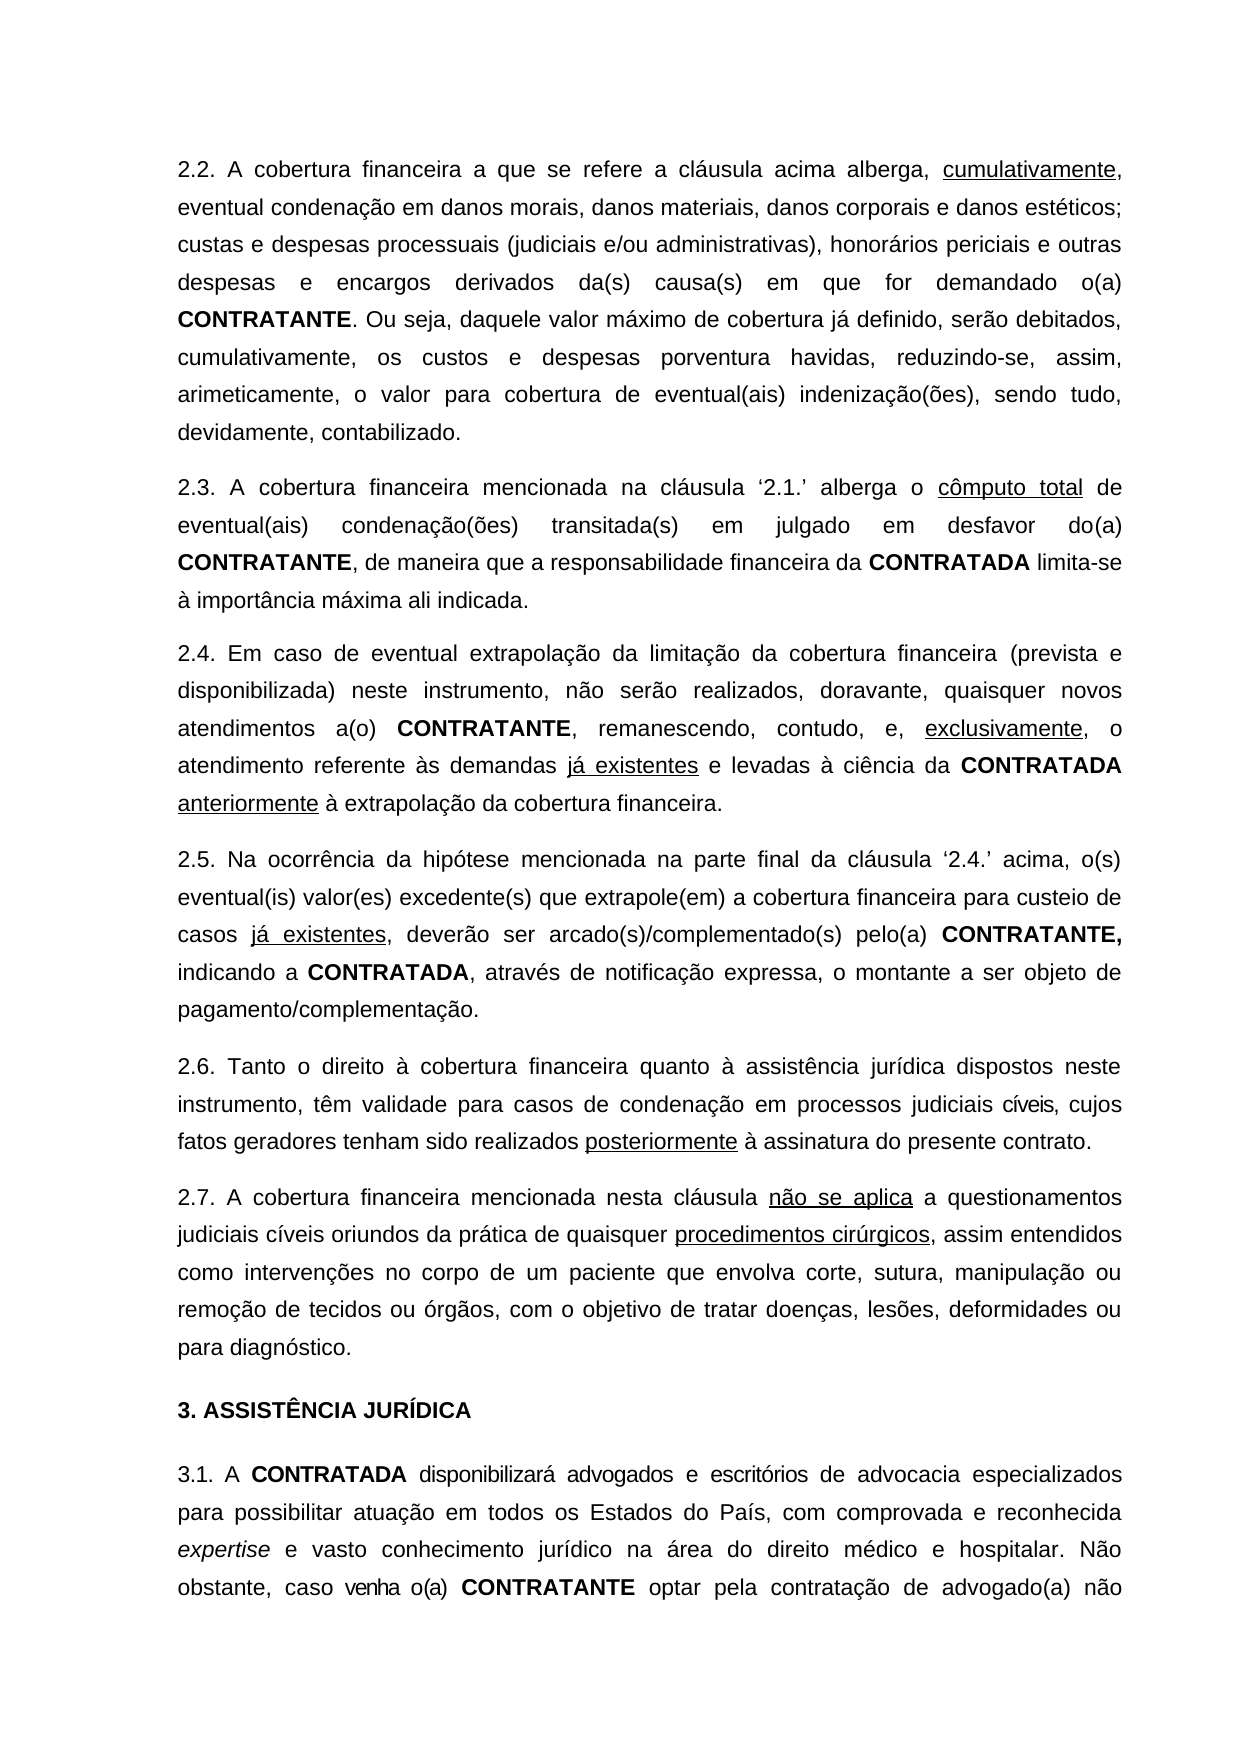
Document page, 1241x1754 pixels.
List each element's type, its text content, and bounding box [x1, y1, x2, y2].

list 2.5. Na ocorrência da hipótese mencionada na parte final da cláusula ‘2.4.’ acima, o(s) eventual(is) valor(es) excedente(s) que extrapole(em) a cobertura financeira para custeio de casos já existentes, deverão ser arcado(s)/complementado(s) pelo(a) CONTRATANTE, indicando a CONTRATADA, através de notificação expressa, o montante a ser objeto de pagamento/complementação. [177, 838, 1122, 1025]
text 2.2. A cobertura financeira a que se refere a cláusula acima alberga, cumulativamente, eventual condenação em danos morais, danos materiais, danos corporais e danos estéticos; custas e despesas processuais (judiciais e/ou administrativas), honorários periciais e outras despesas e encargos derivados da(s) causa(s) em que for demandado o(a) CONTRATANTE. Ou seja, daquele valor máximo de cobertura já definido, serão debitados, cumulativamente, os custos e despesas porventura havidas, reduzindo-se, assim, arimeticamente, o valor para cobertura de eventual(ais) indenização(ões), sendo tudo, devidamente, contabilizado. [177, 148, 1122, 448]
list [177, 1453, 1122, 1603]
text 2.6. Tanto o direito à cobertura financeira quanto à assistência jurídica dispostos neste instrumento, têm validade para casos de condenação em processos judiciais cíveis, cujos fatos geradores tenham sido realizados posteriormente à assinatura do presente contrato. [177, 1044, 1122, 1157]
list 2.3. A cobertura financeira mencionada na cláusula ‘2.1.’ alberga o cômputo total de eventual(ais) condenação(ões) transitada(s) em julgado em desfavor do(a) CONTRATANTE, de maneira que a responsabilidade financeira da CONTRATADA limita-se à importância máxima ali indicada. [177, 466, 1122, 616]
subtitle 3. ASSISTÊNCIA JURÍDICA [177, 1389, 1122, 1426]
list 2.4. Em caso de eventual extrapolação da limitação da cobertura financeira (prevista e disponibilizada) neste instrumento, não serão realizados, doravante, quaisquer novos atendimentos a(o) CONTRATANTE, remanescendo, contudo, e, exclusivamente, o atendimento referente às demandas já existentes e levadas à ciência da CONTRATADA anteriormente à extrapolação da cobertura financeira. [177, 631, 1122, 819]
list 2.7. A cobertura financeira mencionada nesta cláusula não se aplica a questionamentos judiciais cíveis oriundos da prática de quaisquer procedimentos cirúrgicos, assim entendidos como intervenções no corpo de um paciente que envolva corte, sutura, manipulação ou remoção de tecidos ou órgãos, com o objetivo de tratar doenças, lesões, deformidades ou para diagnóstico. [177, 1175, 1122, 1362]
